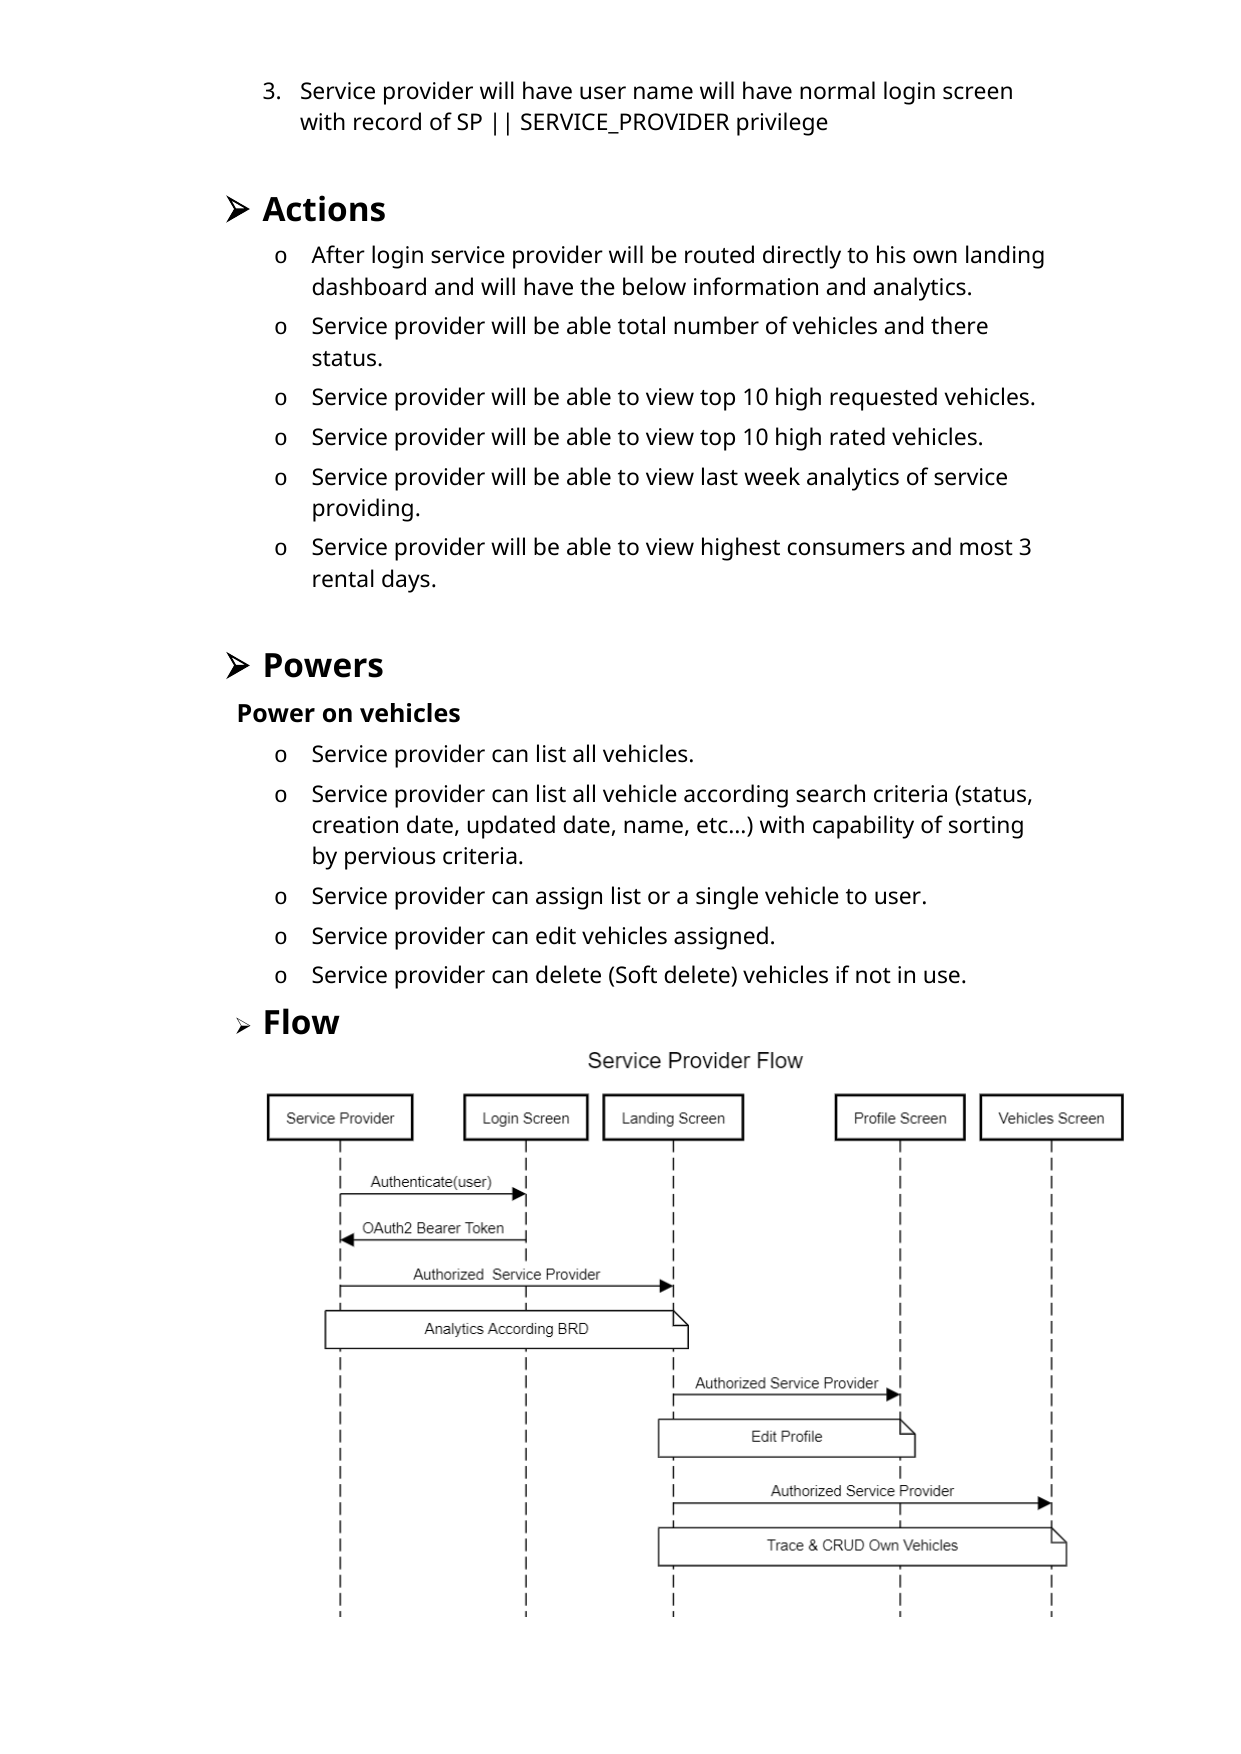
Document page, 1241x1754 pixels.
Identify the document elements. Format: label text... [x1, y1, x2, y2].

list Service provider will be able to view highest consumers and most 3 rental days. [274, 531, 1053, 594]
list Service provider will be able total number of vehicles and there status. [274, 310, 1053, 373]
list Actions [225, 185, 1053, 231]
text Power on vehicles [236, 696, 1053, 730]
list Powers [225, 642, 1053, 687]
list Service provider can list all vehicles. [274, 738, 1053, 769]
list Service provider will be able to view top 10 high requested vehicles. [274, 381, 1053, 412]
list Service provider will be able to view last week analytics of service providing. [274, 460, 1053, 523]
list After login service provider will be routed directly to his own landing dashboard and will have the below information and analytics. [274, 239, 1053, 302]
list Service provider can list all vehicle according search criteria (status, creation date, updated date, name, etc…) with capability of sorting by pervious criteria. [274, 778, 1053, 872]
picture [262, 1044, 1128, 1617]
list Service provider will have user name will have normal login screen with record of SP || SERVICE_PROVIDER privilege [262, 75, 1053, 137]
list Service provider can edit vehicles assigned. [274, 919, 1053, 951]
list Service provider will be able to view top 10 high rated vehicles. [274, 421, 1053, 452]
list Service provider can delete (Soft delete) vehicles if not in use. [274, 959, 1053, 991]
list Service provider can assign list or a single vehicle to user. [274, 880, 1053, 911]
